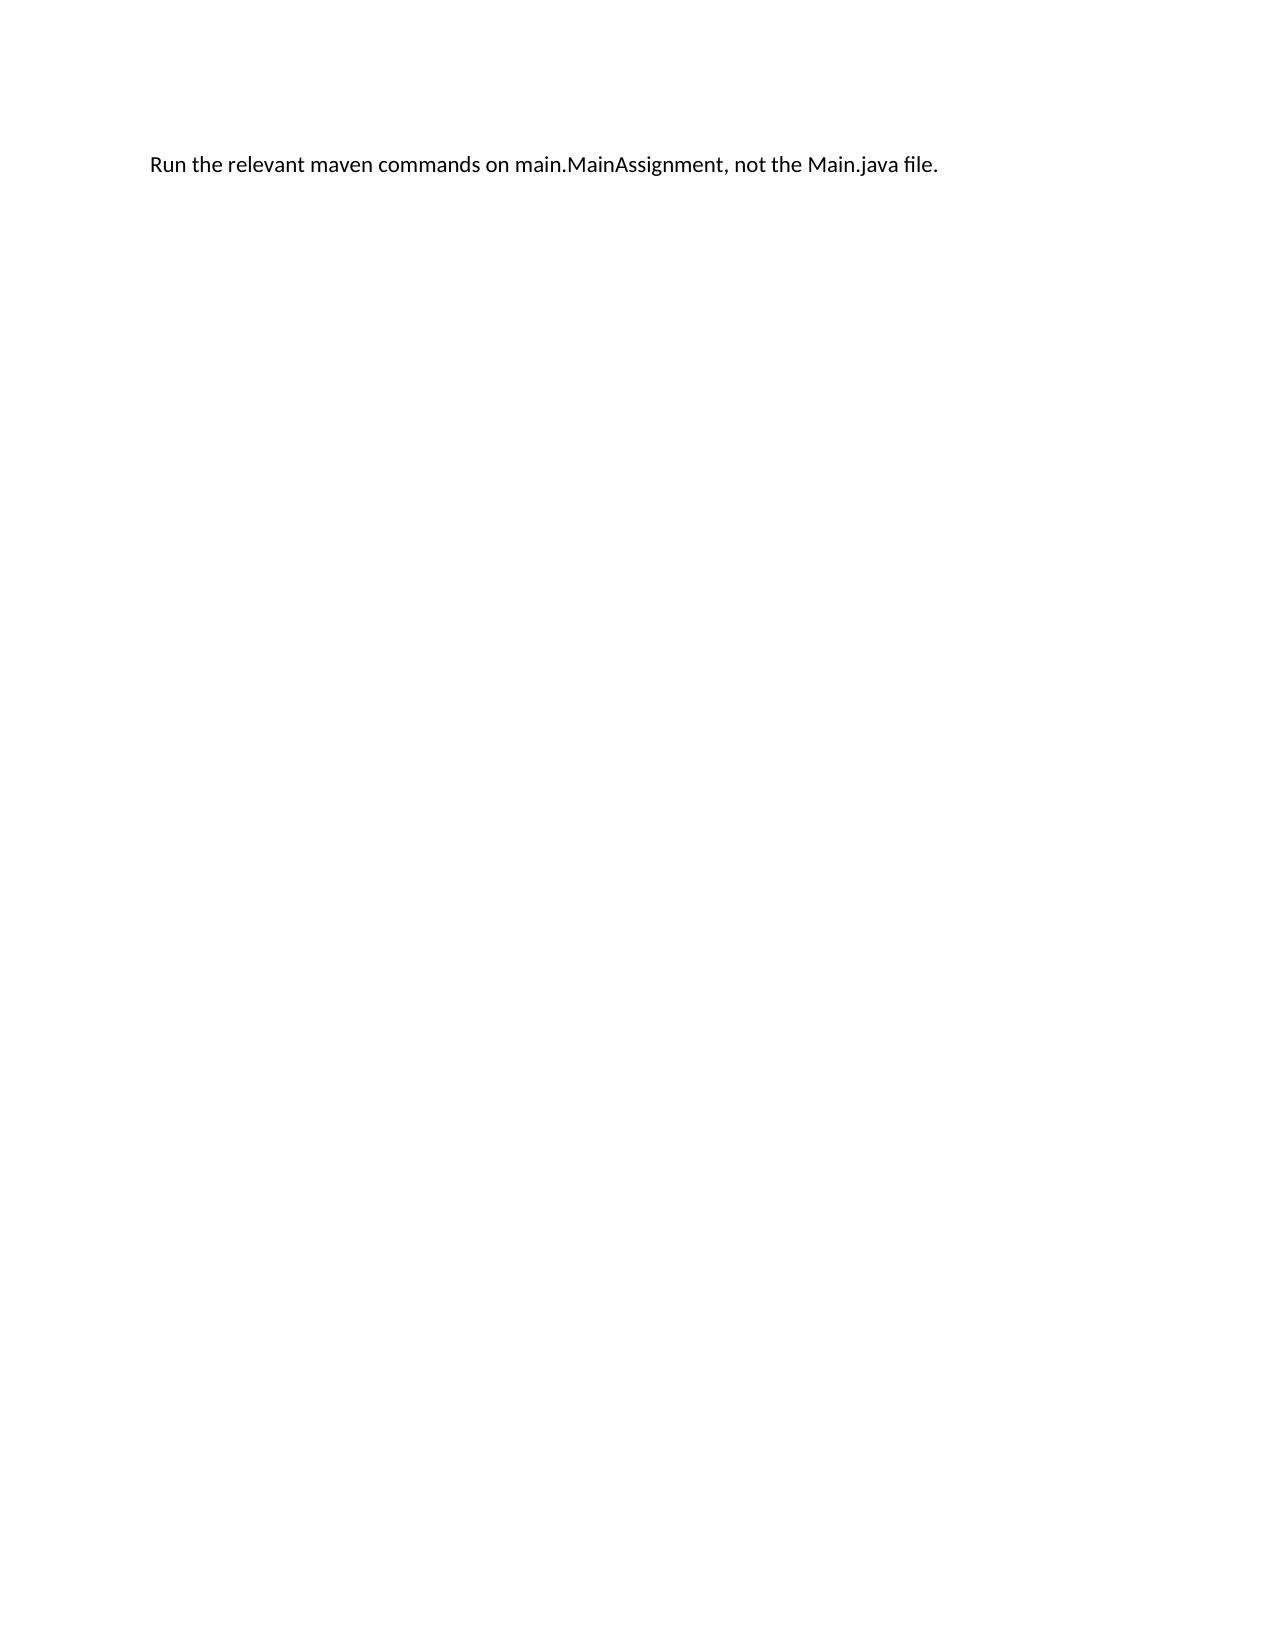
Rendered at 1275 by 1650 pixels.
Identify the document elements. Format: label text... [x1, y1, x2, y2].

text Run the relevant maven commands on main.MainAssignment, not the Main.java file. [150, 150, 1125, 178]
